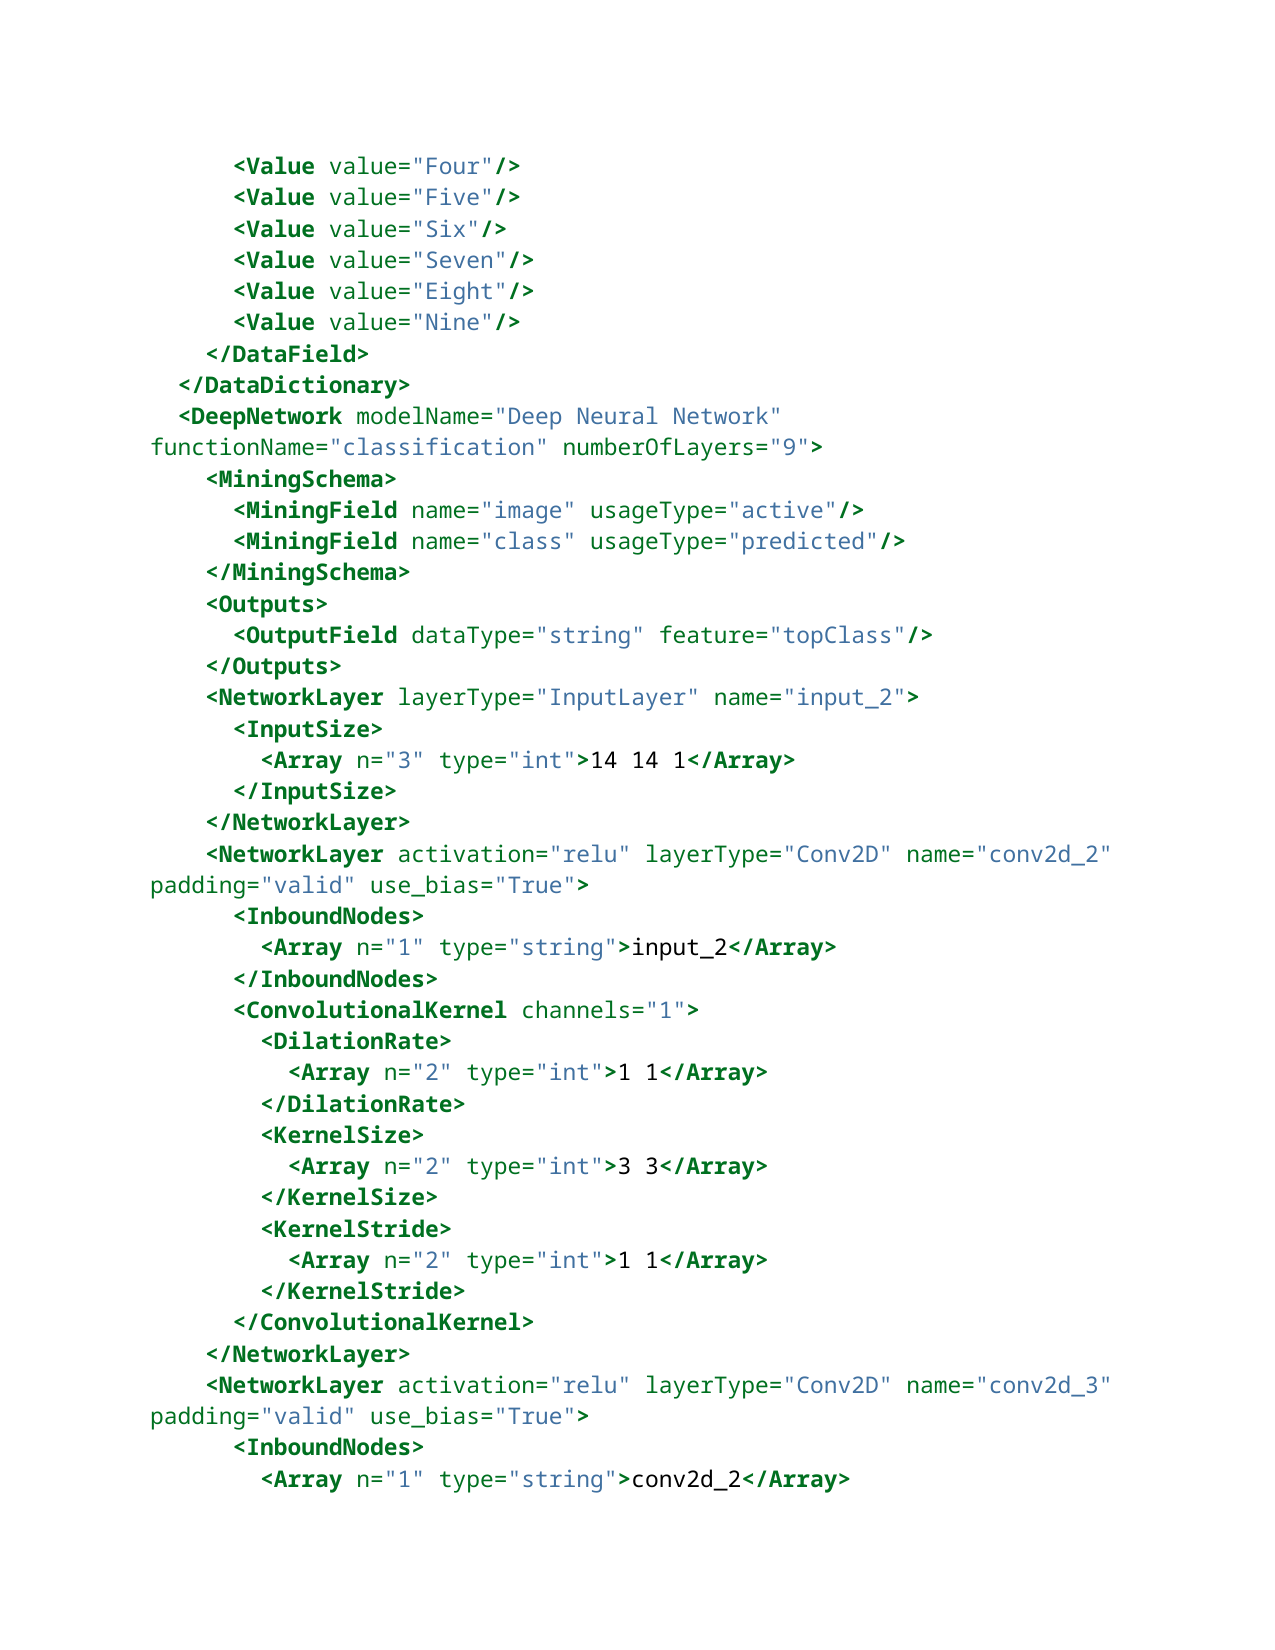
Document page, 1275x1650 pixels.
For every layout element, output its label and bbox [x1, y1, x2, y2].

text [150, 150, 1125, 1494]
